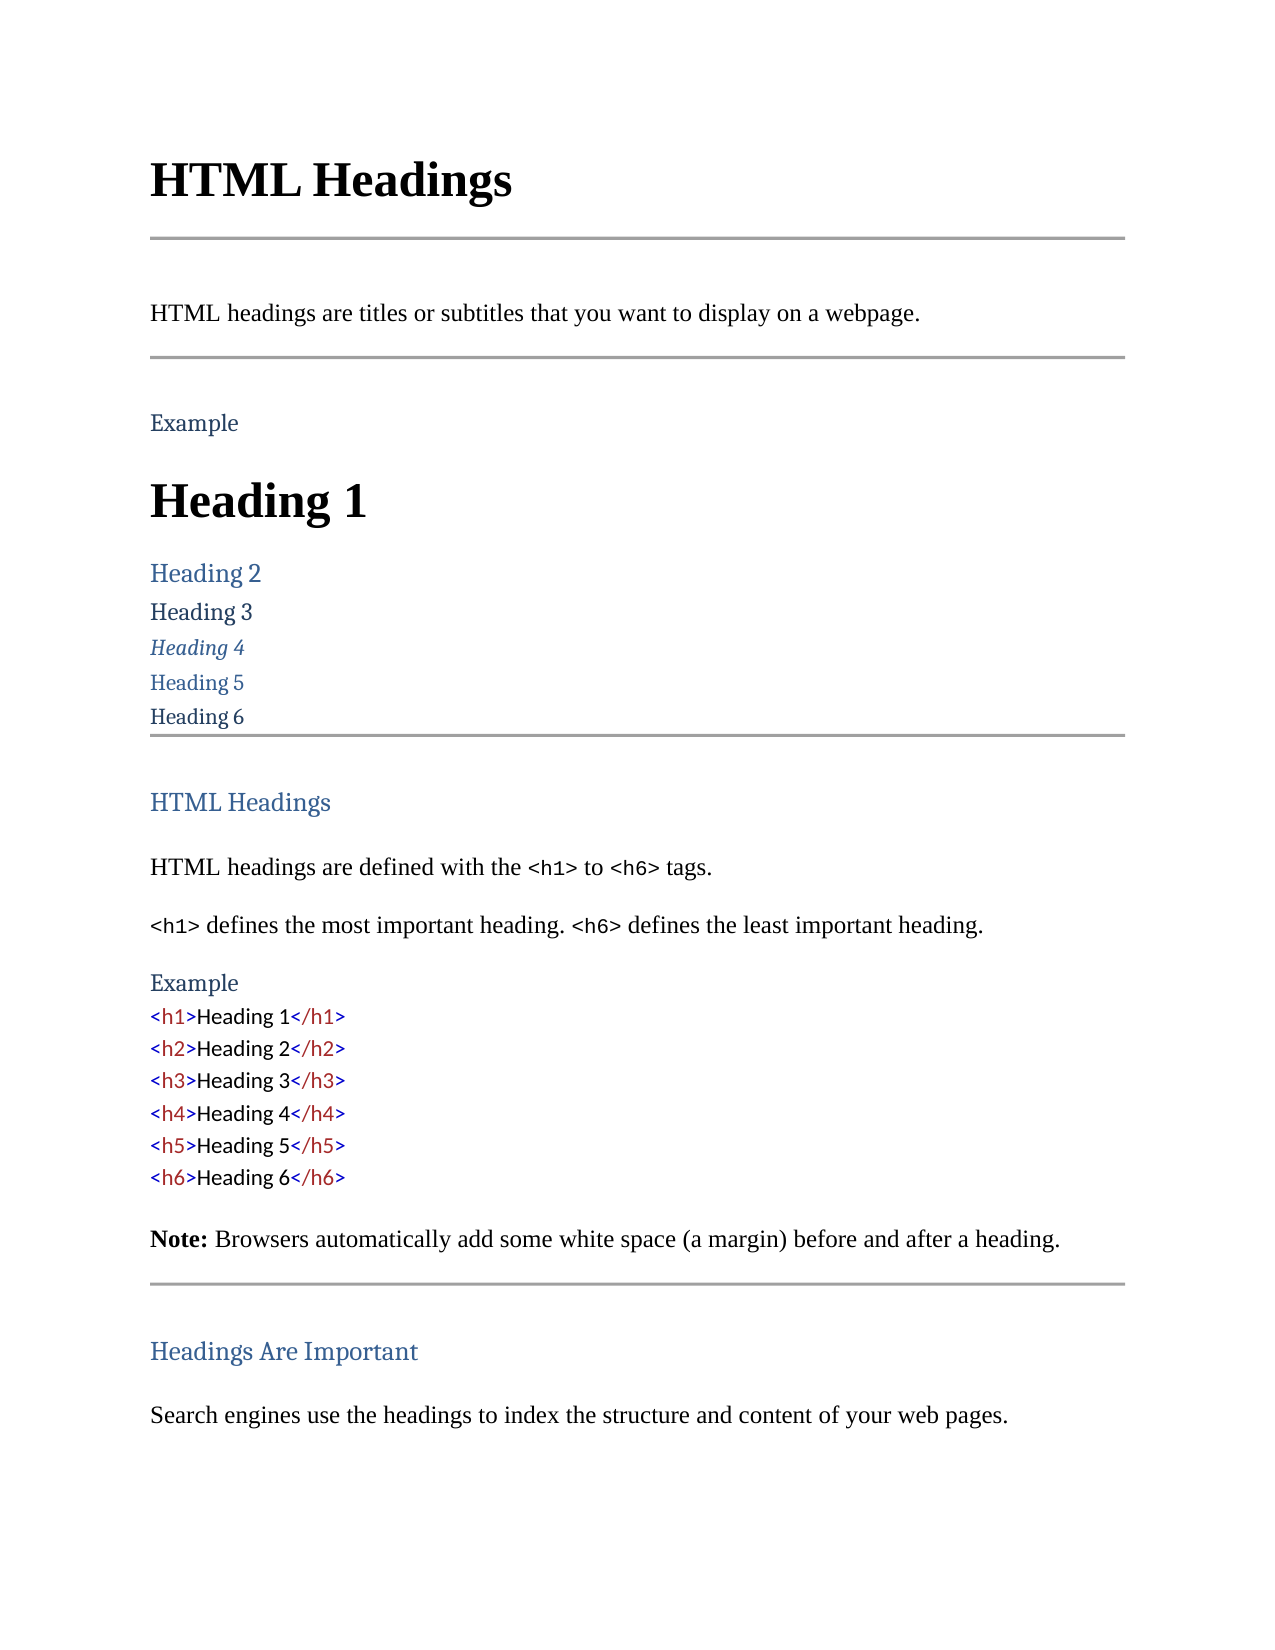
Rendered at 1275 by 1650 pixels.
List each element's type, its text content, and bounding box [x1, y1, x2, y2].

subtitle Heading 2 [150, 558, 1125, 589]
subtitle HTML Headings [150, 787, 1125, 818]
text Search engines use the headings to index the structure and content of your web pages. [150, 1400, 1125, 1429]
text HTML headings are titles or subtitles that you want to display on a webpage. [150, 298, 1125, 327]
subtitle Heading 6 [150, 704, 1125, 730]
text <h1>Heading 1</h1> <h2>Heading 2</h2> <h3>Heading 3</h3> <h4>Heading 4</h4> <h5>Heading 5</h5> <h6>Heading 6</h6> [150, 1002, 1125, 1191]
subtitle HTML Headings [150, 150, 1125, 207]
subtitle Heading 1 [150, 471, 1125, 529]
subtitle Heading 3 [150, 598, 1125, 626]
subtitle Example [150, 409, 1125, 438]
text HTML headings are defined with the <h1> to <h6> tags. [150, 852, 1125, 881]
text <h1> defines the most important heading. <h6> defines the least important heading. [150, 911, 1125, 940]
subtitle Example [150, 969, 1125, 998]
subtitle Heading 4 [150, 635, 1125, 661]
subtitle Headings Are Important [150, 1336, 1125, 1367]
text Note: Browsers automatically add some white space (a margin) before and after a heading. [150, 1224, 1125, 1253]
subtitle Heading 5 [150, 669, 1125, 696]
